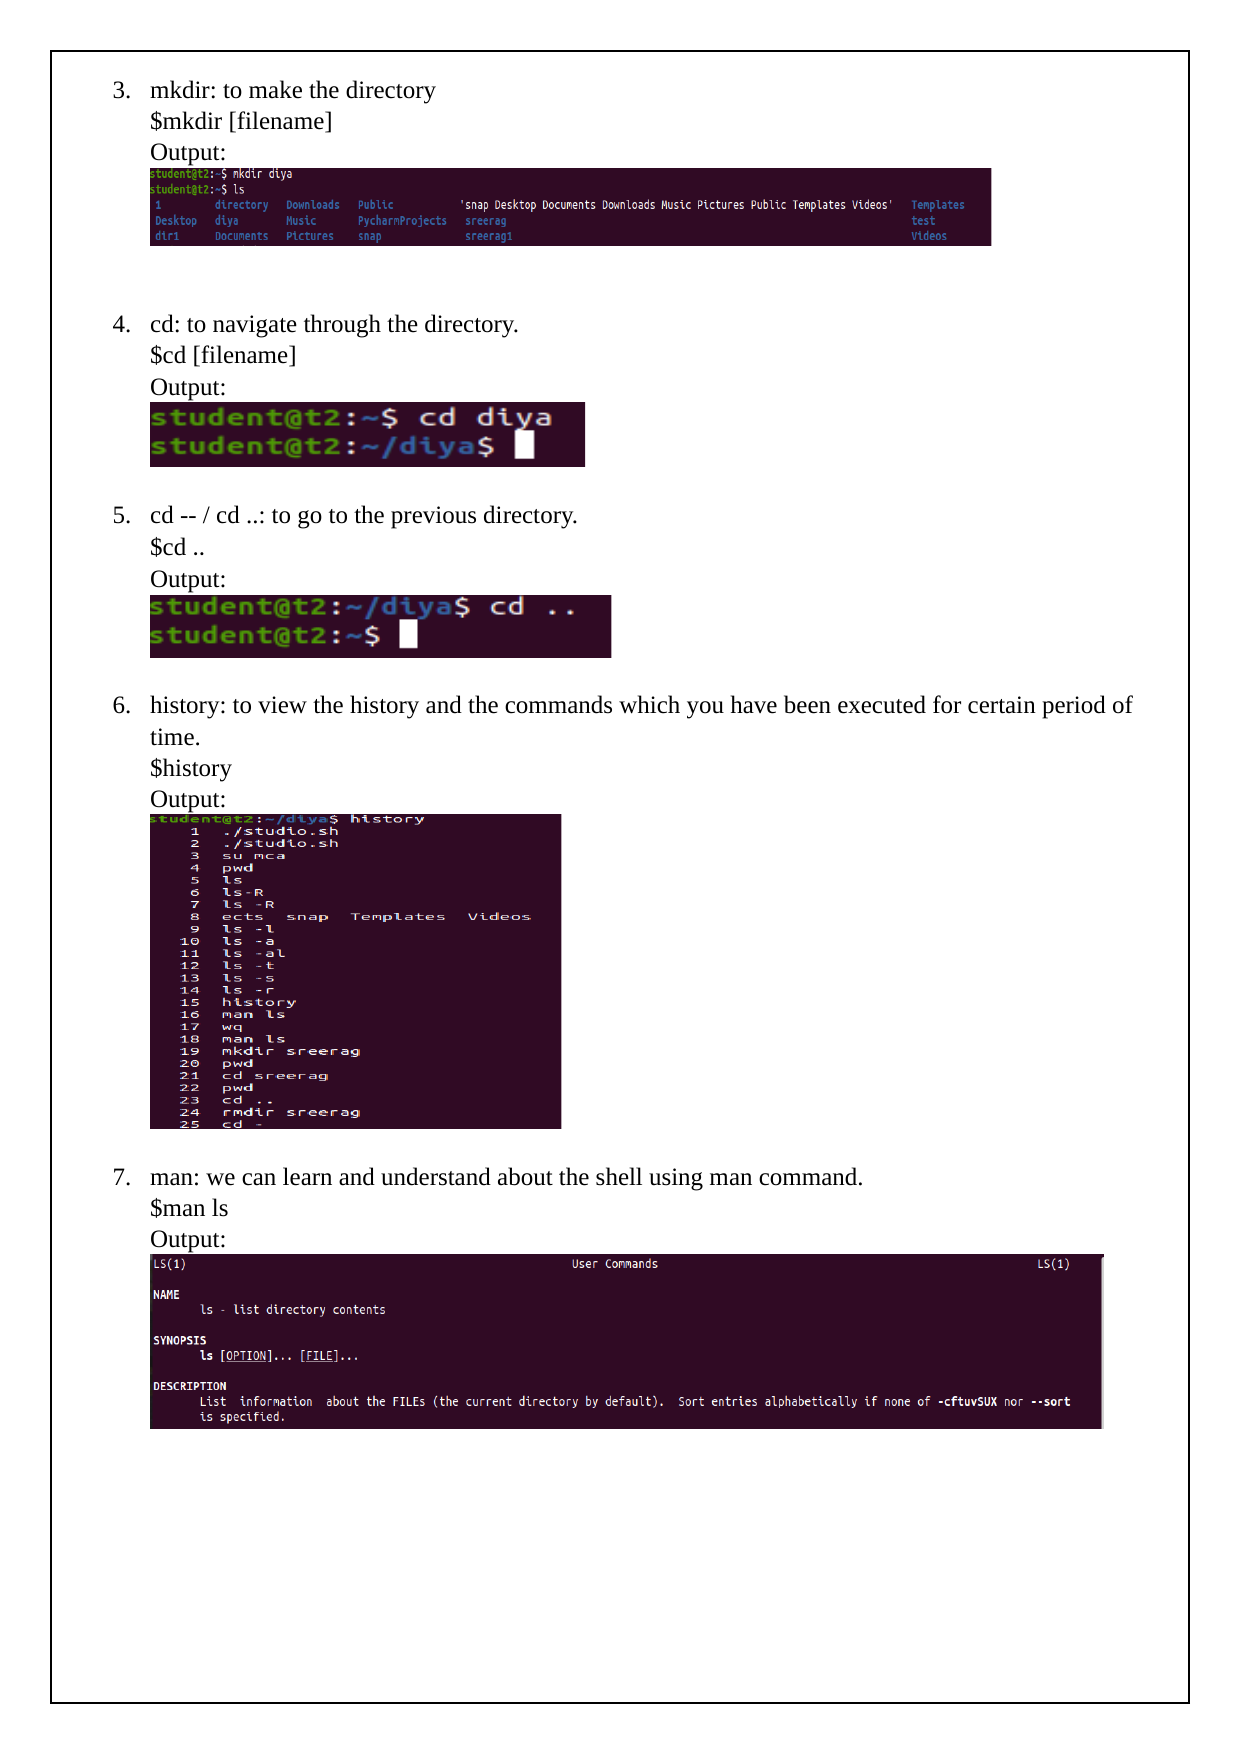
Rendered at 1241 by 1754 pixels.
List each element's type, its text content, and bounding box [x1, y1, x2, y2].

list Output: [150, 784, 1165, 812]
list man: we can learn and understand about the shell using man command. [112, 1162, 1165, 1190]
picture [150, 168, 992, 246]
list Output: [150, 1224, 1165, 1252]
list $mkdir [filename] [150, 106, 1165, 135]
list $history [150, 753, 1165, 781]
list cd -- / cd ..: to go to the previous directory. [112, 500, 1165, 529]
list history: to view the history and the commands which you have been executed for certain period of time. [112, 691, 1165, 750]
list $cd .. [150, 531, 1165, 561]
picture [150, 595, 612, 658]
list $man ls [150, 1193, 1165, 1221]
list mkdir: to make the directory [112, 75, 1165, 104]
picture [150, 814, 562, 1129]
list Output: [150, 137, 1165, 166]
picture [150, 1254, 1104, 1429]
list Output: [150, 372, 1165, 400]
list cd: to navigate through the directory. [112, 309, 1165, 338]
picture [150, 402, 586, 467]
list $cd [filename] [150, 341, 1165, 369]
list Output: [150, 564, 1165, 593]
